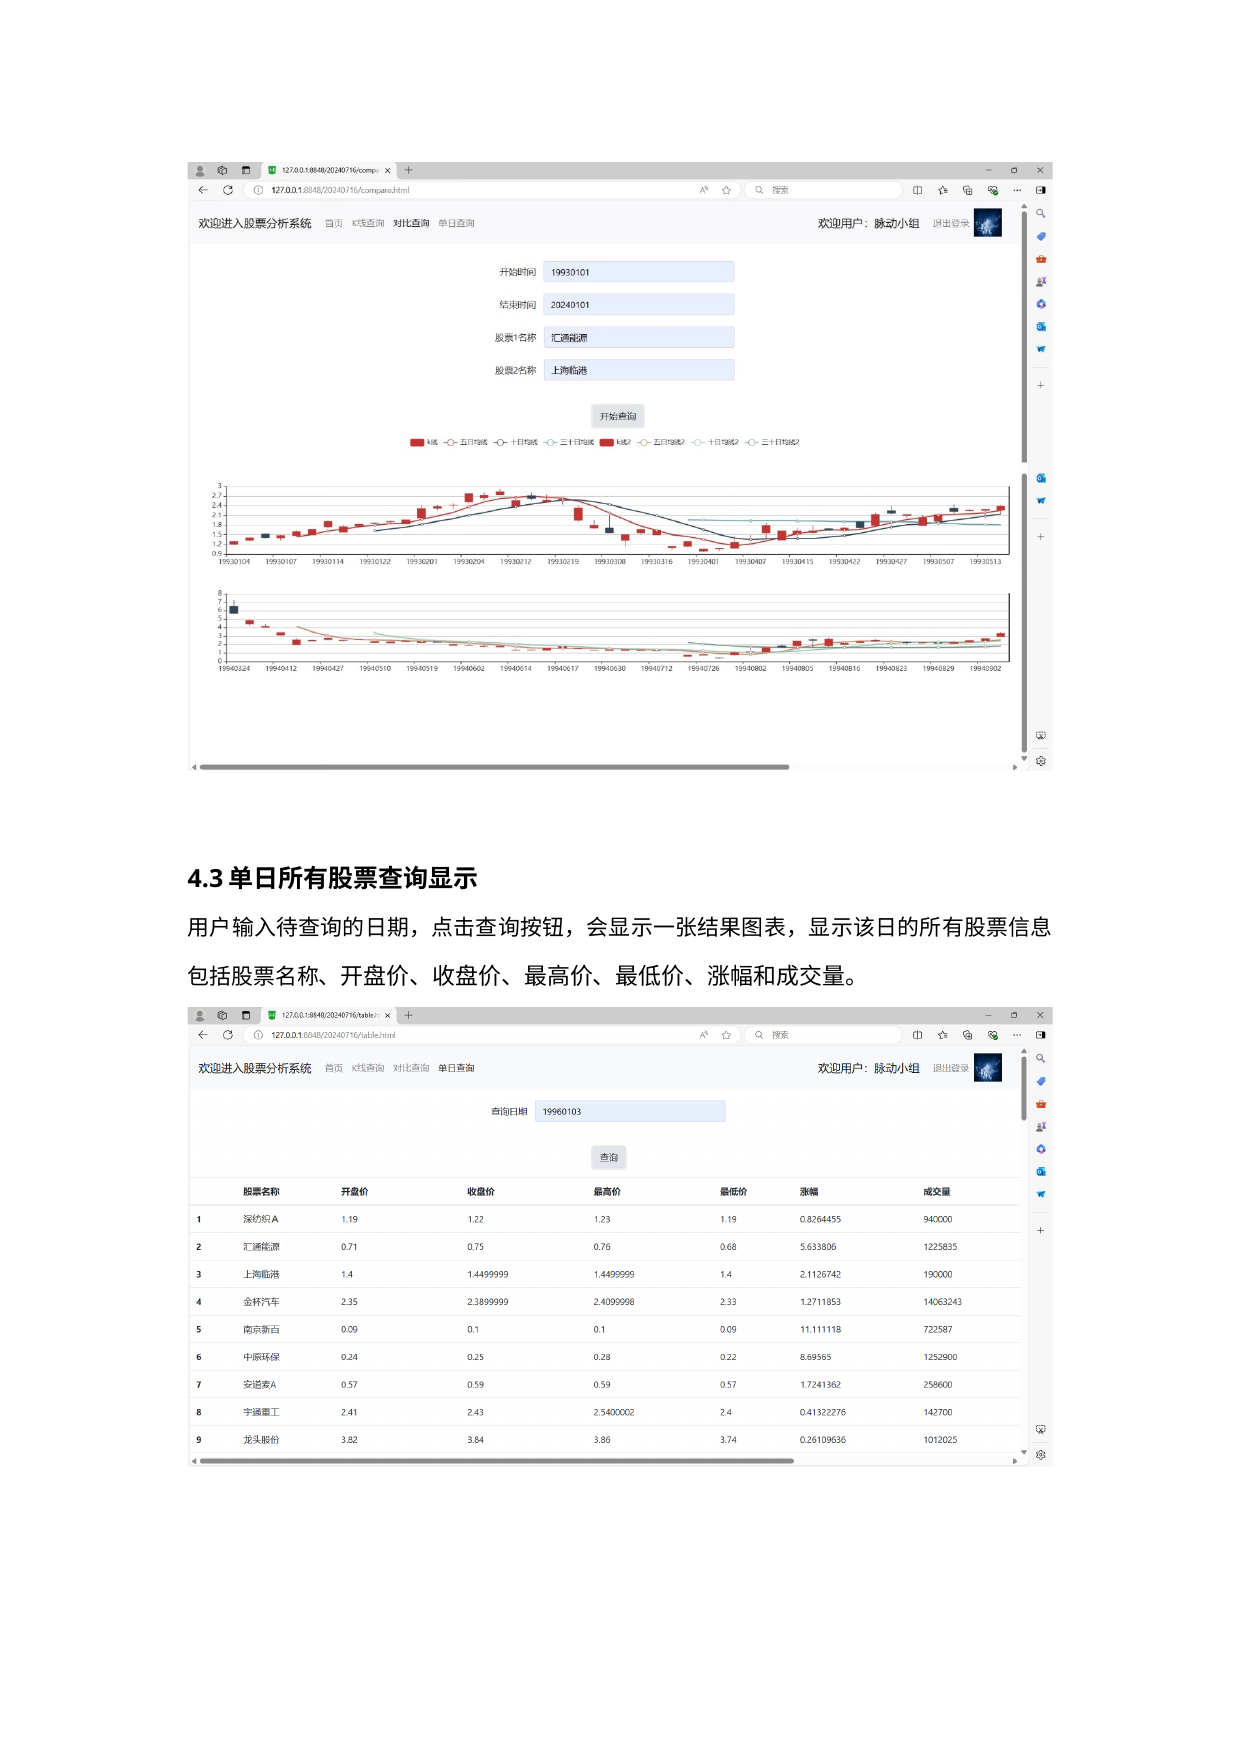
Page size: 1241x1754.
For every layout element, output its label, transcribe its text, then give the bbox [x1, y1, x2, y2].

text 用户输入待查询的日期，点击查询按钮，会显示一张结果图表，显示该日的所有股票信息，包括股票名称、开盘价、收盘价、最高价、最低价、涨幅和成交量。 [187, 909, 1053, 1007]
text 4.3单日所有股票查询显示 [187, 844, 1053, 909]
picture [187, 1007, 1053, 1467]
picture [187, 162, 1053, 771]
